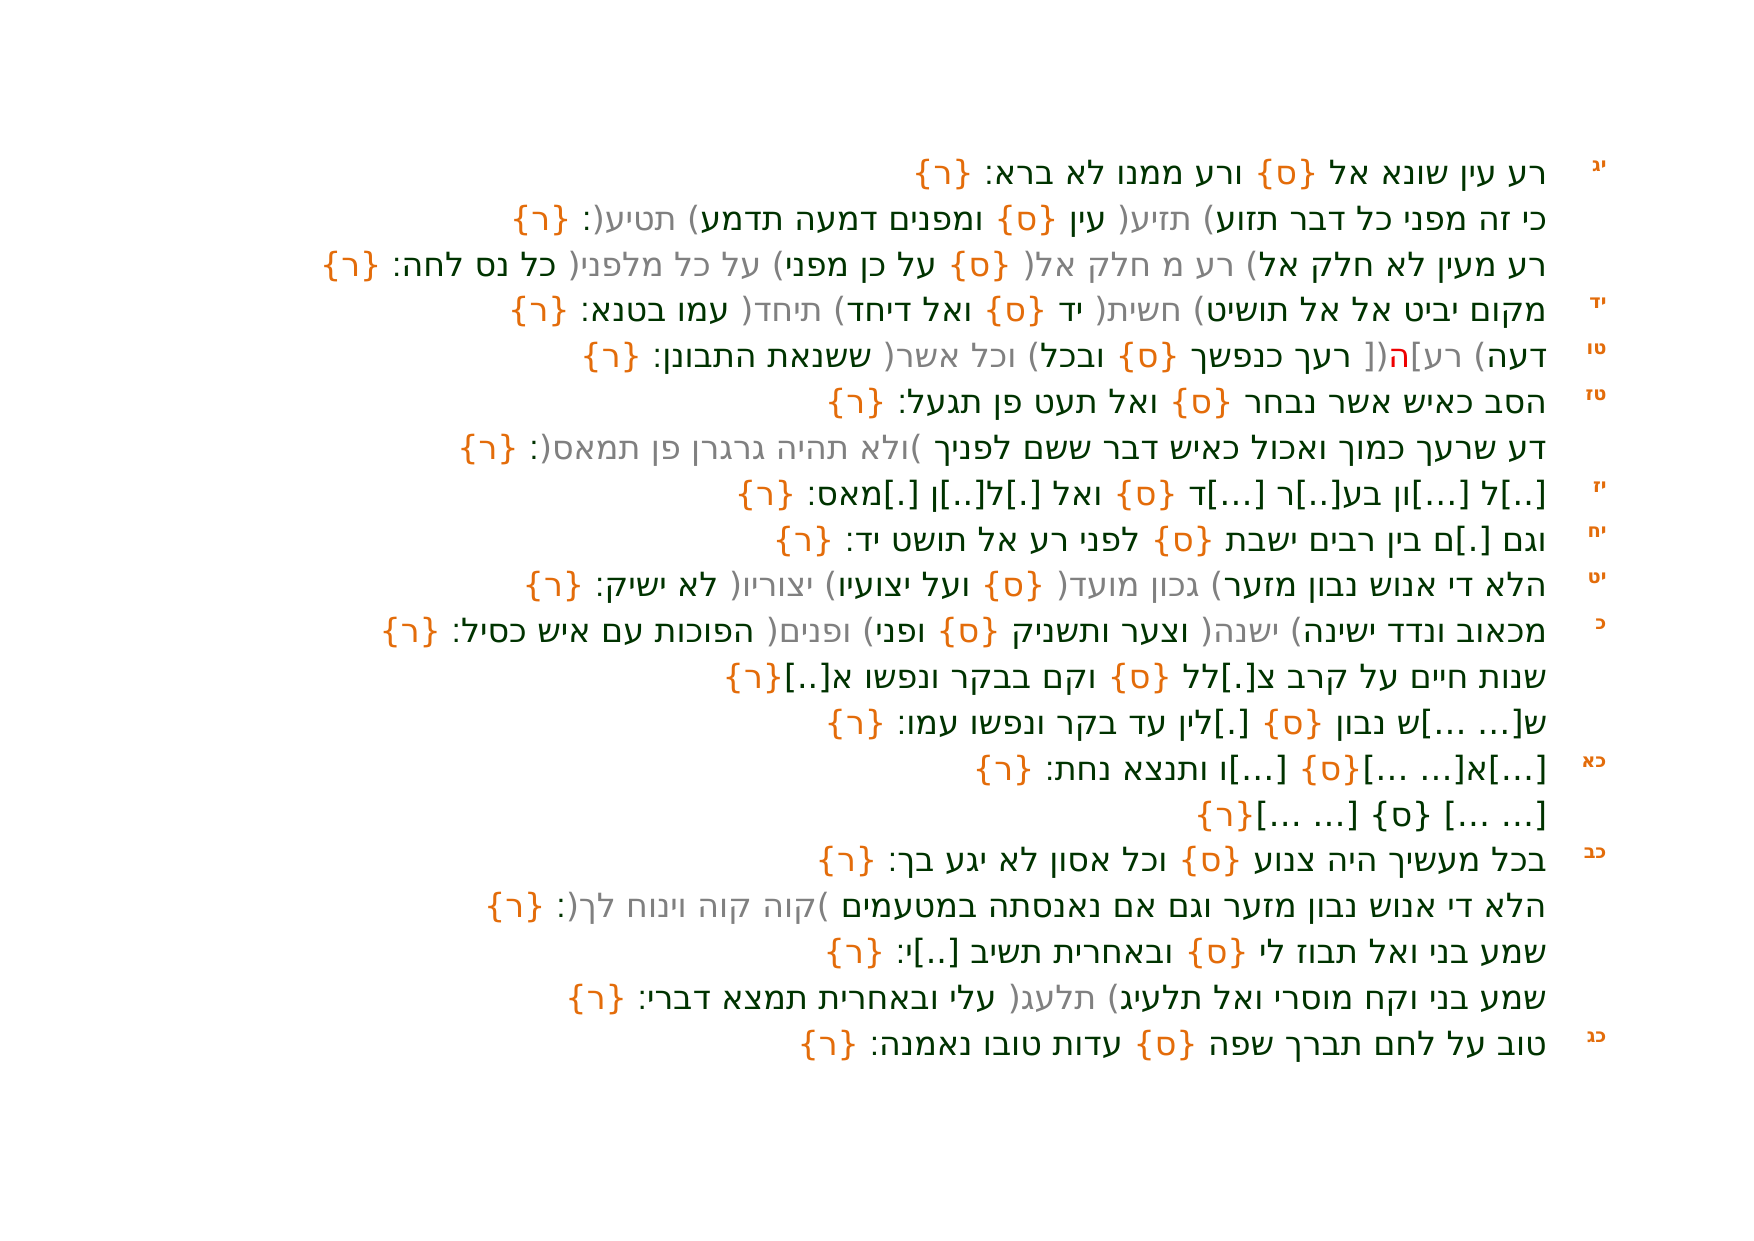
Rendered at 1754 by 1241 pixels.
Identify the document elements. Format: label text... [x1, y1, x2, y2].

text טו דעה) רע]ה([ רעך כנפשך {ס} ובכל) וכל אשר( ששנאת התבונן׃ {ר} [148, 331, 1606, 377]
text כ מכאוב ונדד ישינה) ישנה( וצער ותשניק {ס} ופני) ופנים( הפוכות עם איש כסיל׃ {ר} שנות חיים על קרב צ[.]לל {ס} וקם בבקר ונפשו א[..]{ר} ש[… …]ש נבון {ס} [.]לין עד בקר ונפשו עמו׃ {ר} [148, 606, 1606, 743]
text טז הסב כאיש אשר נבחר {ס} ואל תעט פן תגעל׃ {ר} דע שרעך כמוך ואכול כאיש דבר ששם לפניך )ולא תהיה גרגרן פן תמאס(׃ {ר} [148, 377, 1606, 468]
text כג טוב על לחם תברך שפה {ס} עדות טובו נאמנה׃ {ר} [148, 1018, 1606, 1064]
text כא […]א[… …]{ס} […]ו ותנצא נחת׃ {ר} [… …] {ס} [… …]{ר} [148, 743, 1606, 835]
text יז [..]ל […]ון בע[..]ר […]ד {ס} ואל [.]ל[..]ן [.]מאס׃ {ר} [148, 468, 1606, 514]
text יט הלא די אנוש נבון מזער) גכון מועד( {ס} ועל יצועיו) יצוריו( לא ישיק׃ {ר} [148, 560, 1606, 606]
text יג רע עין שונא אל {ס} ורע ממנו לא ברא׃ {ר} כי זה מפני כל דבר תזוע) תזיע( עין {ס} ומפנים דמעה תדמע) תטיע(׃ {ר} רע מעין לא חלק אל) רע מ חלק אל( {ס} על כן מפני) על כל מלפני( כל נס לחה׃ {ר} [148, 148, 1606, 285]
text כב בכל מעשיך היה צנוע {ס} וכל אסון לא יגע בך׃ {ר} הלא די אנוש נבון מזער וגם אם נאנסתה במטעמים )קוה קוה וינוח לך(׃ {ר} שמע בני ואל תבוז לי {ס} ובאחרית תשיב [..]י׃ {ר} שמע בני וקח מוסרי ואל תלעיג) תלעג( עלי ובאחרית תמצא דברי׃ {ר} [148, 835, 1606, 1018]
text יד מקום יביט אל אל תושיט) חשית( יד {ס} ואל דיחד) תיחד( עמו בטנא׃ {ר} [148, 285, 1606, 331]
text יח וגם [.]ם בין רבים ישבת {ס} לפני רע אל תושט יד׃ {ר} [148, 514, 1606, 560]
